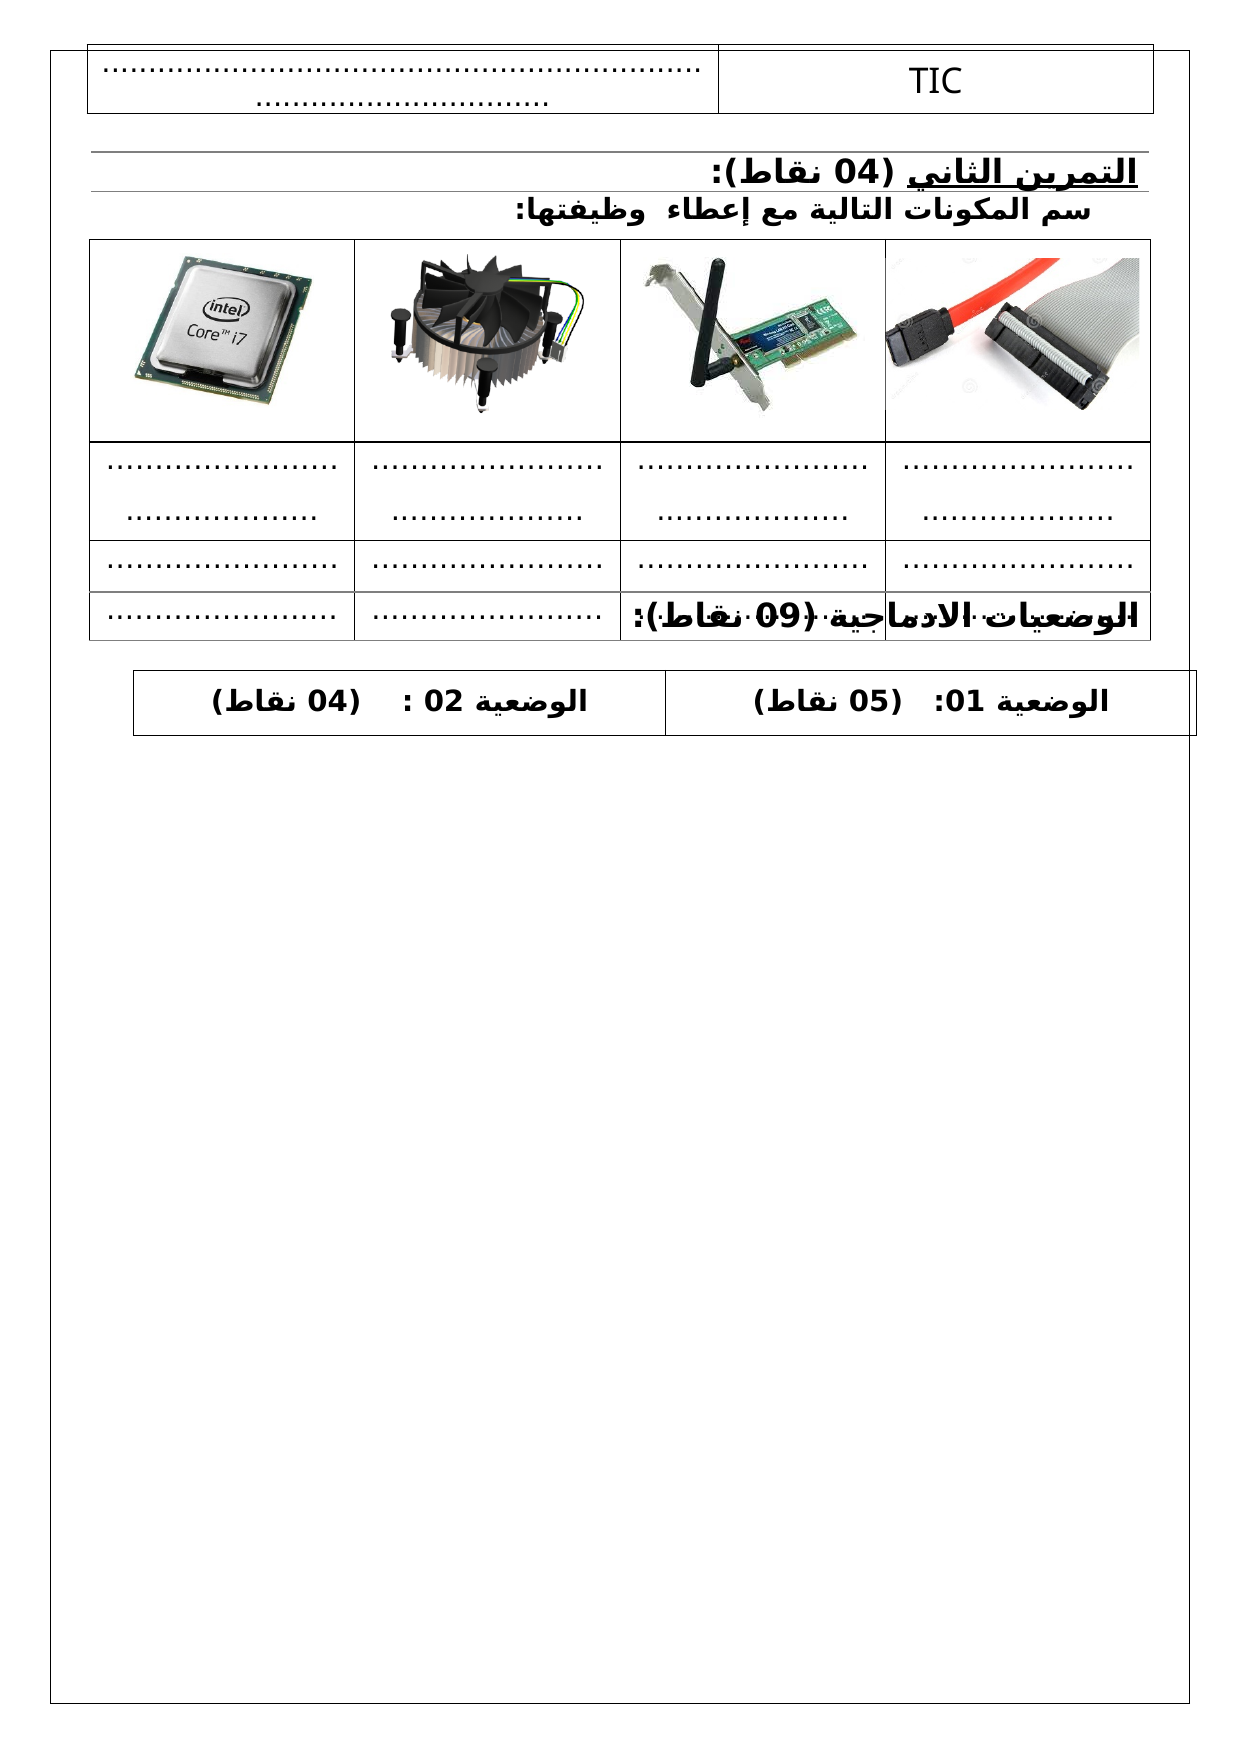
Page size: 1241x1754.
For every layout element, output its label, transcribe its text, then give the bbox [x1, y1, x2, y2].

table_cell ……………………….……………….. [621, 541, 885, 591]
picture [129, 253, 315, 414]
picture [385, 251, 590, 417]
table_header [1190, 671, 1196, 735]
table_cell ……………………….……………….. [90, 541, 354, 591]
table_header الوضعية 02 : (04 نقاط) [134, 671, 665, 735]
table_header [621, 240, 885, 441]
table_cell TIC [719, 51, 1153, 113]
table_header الوضعية 01: (05 نقاط) [666, 671, 1189, 735]
table_cell …………………………………….. [90, 443, 354, 540]
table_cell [88, 45, 718, 50]
table_cell …………………………………….. [886, 443, 1150, 540]
table_cell …………………………………….. [355, 443, 620, 540]
table_cell ……………………….……………….. [886, 541, 1150, 591]
picture [885, 258, 1140, 410]
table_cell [88, 51, 718, 113]
table_header [355, 240, 620, 441]
text سم المكونات التالية مع إعطاء وظيفتها: [148, 192, 1093, 226]
table_header [886, 240, 1150, 441]
picture [627, 241, 875, 427]
table_header [90, 240, 354, 441]
table_cell ……………………….……………….. [355, 541, 620, 591]
table_header الوضعيات الادماجية (09 نقاط): [89, 593, 1151, 640]
table_cell …………………………………….. [621, 443, 885, 540]
table_header التمرين الثاني (04 نقاط): [91, 153, 1149, 191]
